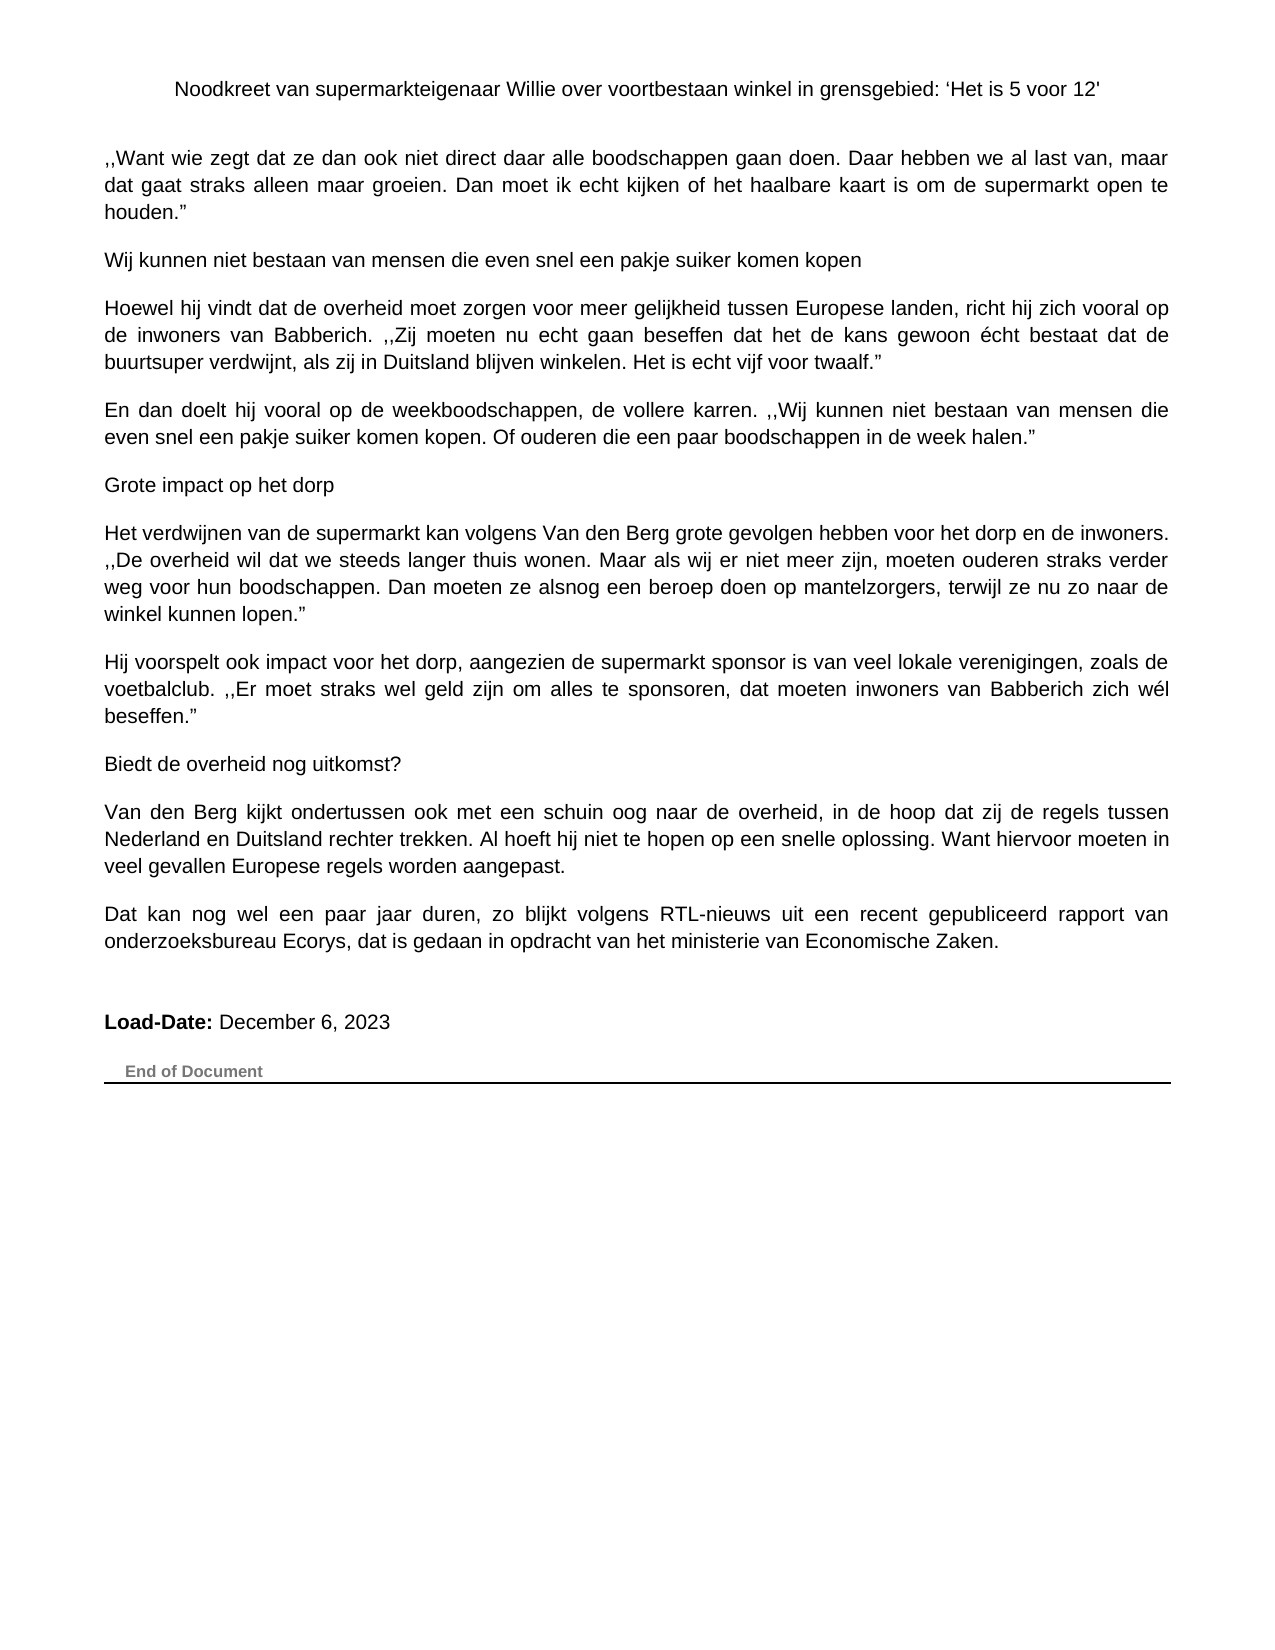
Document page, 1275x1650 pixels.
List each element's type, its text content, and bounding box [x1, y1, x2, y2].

text End of Document [125, 1062, 1171, 1081]
text Van den Berg kijkt ondertussen ook met een schuin oog naar de overheid, in de hoop dat zij de regels tussen Nederland en Duitsland rechter trekken. Al hoeft hij niet te hopen op een snelle oplossing. Want hiervoor moeten in veel gevallen Europese regels worden aangepast. [104, 796, 1171, 878]
text Wij kunnen niet bestaan van mensen die even snel een pakje suiker komen kopen [104, 244, 1171, 271]
text En dan doelt hij vooral op de weekboodschappen, de vollere karren. ,,Wij kunnen niet bestaan van mensen die even snel een pakje suiker komen kopen. Of ouderen die een paar boodschappen in de week halen.” [104, 394, 1171, 448]
text Het verdwijnen van de supermarkt kan volgens Van den Berg grote gevolgen hebben voor het dorp en de inwoners. ,,De overheid wil dat we steeds langer thuis wonen. Maar als wij er niet meer zijn, moeten ouderen straks verder weg voor hun boodschappen. Dan moeten ze alsnog een beroep doen op mantelzorgers, terwijl ze nu zo naar de winkel kunnen lopen.” [104, 517, 1171, 626]
text Dat kan nog wel een paar jaar duren, zo blijkt volgens RTL-nieuws uit een recent gepubliceerd rapport van onderzoeksbureau Ecorys, dat is gedaan in opdracht van het ministerie van Economische Zaken. [104, 898, 1171, 953]
text Biedt de overheid nog uitkomst? [104, 748, 1171, 776]
text Load-Date: December 6, 2023 [104, 978, 1171, 1033]
text ,,Want wie zegt dat ze dan ook niet direct daar alle boodschappen gaan doen. Daar hebben we al last van, maar dat gaat straks alleen maar groeien. Dan moet ik echt kijken of het haalbare kaart is om de supermarkt open te houden.” [104, 142, 1171, 223]
text Grote impact op het dorp [104, 469, 1171, 496]
text Hoewel hij vindt dat de overheid moet zorgen voor meer gelijkheid tussen Europese landen, richt hij zich vooral op de inwoners van Babberich. ,,Zij moeten nu echt gaan beseffen dat het de kans gewoon écht bestaat dat de buurtsuper verdwijnt, als zij in Duitsland blijven winkelen. Het is echt vijf voor twaalf.” [104, 292, 1171, 373]
text Hij voorspelt ook impact voor het dorp, aangezien de supermarkt sponsor is van veel lokale verenigingen, zoals de voetbalclub. ,,Er moet straks wel geld zijn om alles te sponsoren, dat moeten inwoners van Babberich zich wél beseffen.” [104, 646, 1171, 728]
